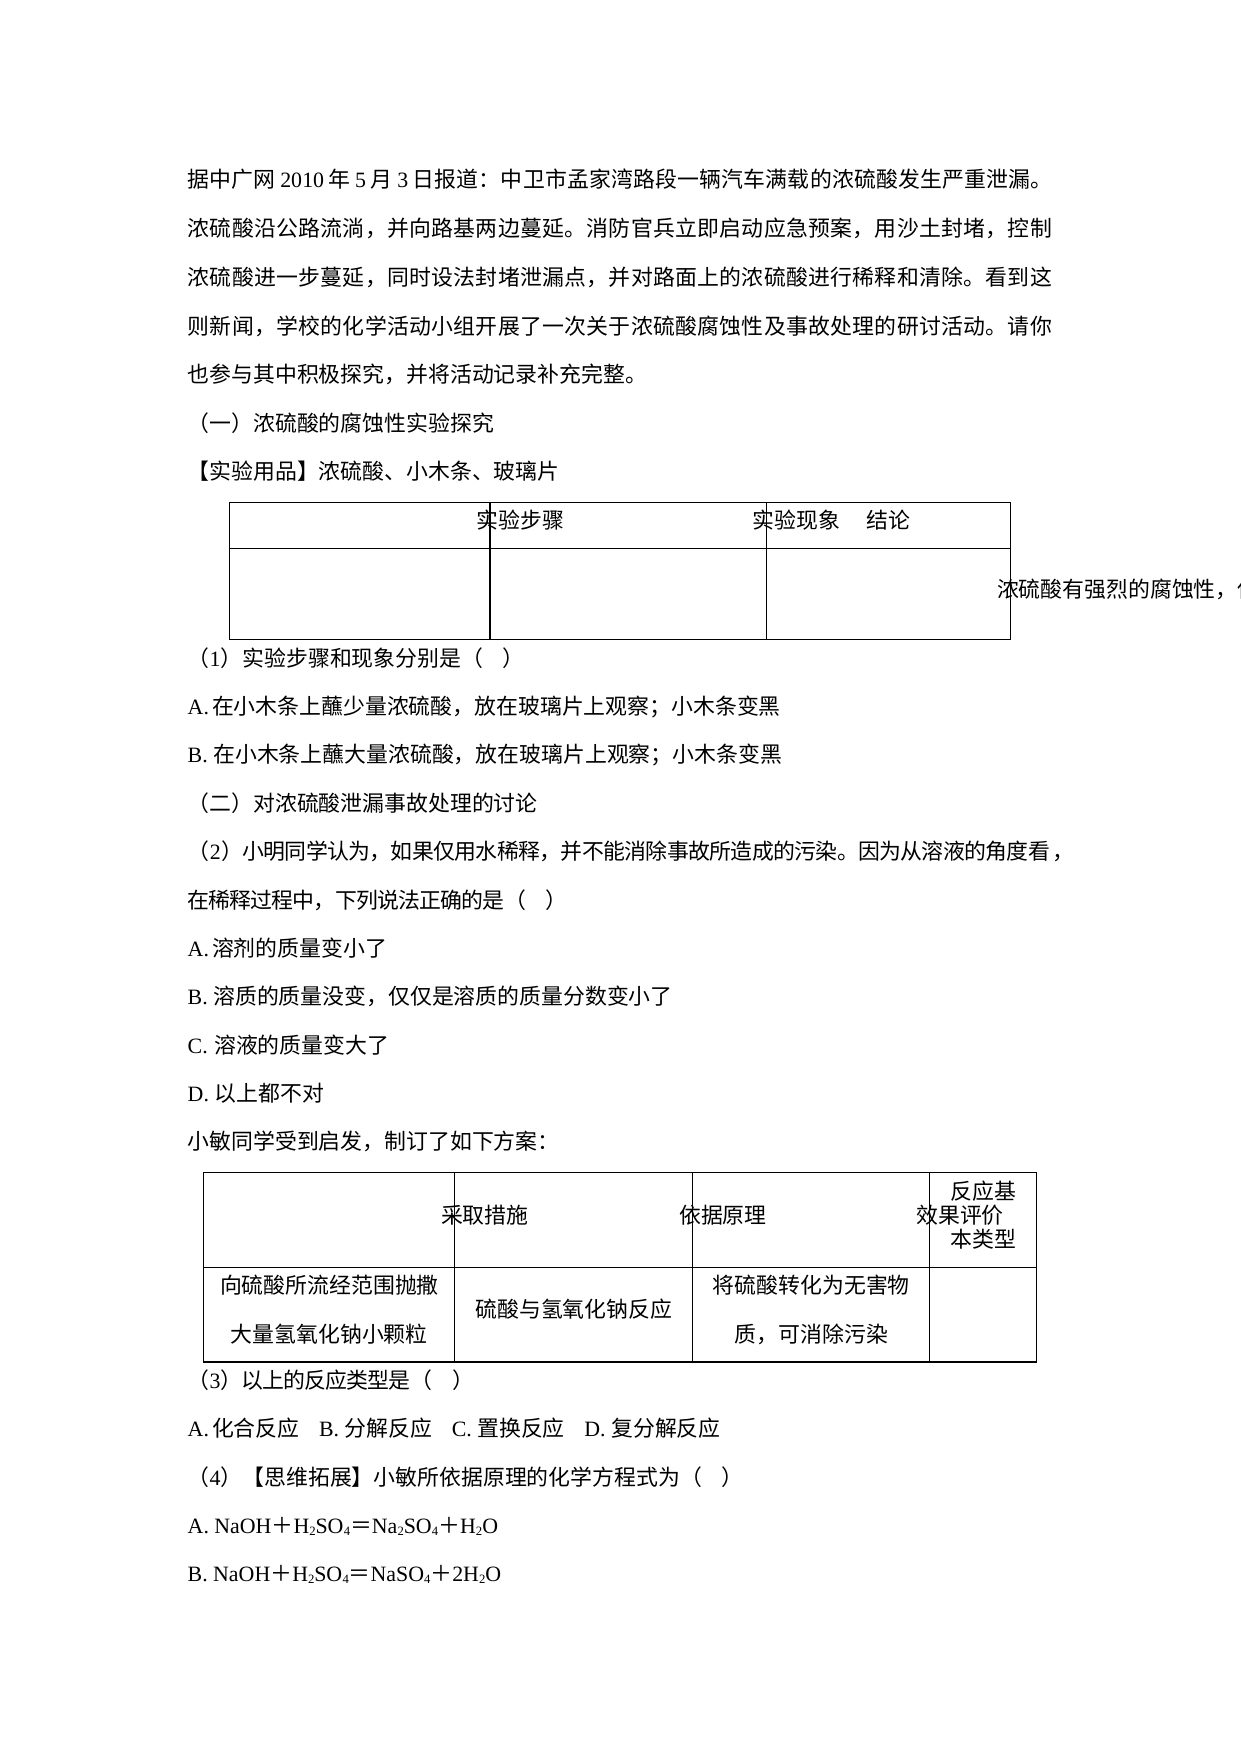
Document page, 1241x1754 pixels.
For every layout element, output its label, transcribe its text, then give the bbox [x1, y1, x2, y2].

table_header 反应基 本类型 [930, 1173, 1036, 1267]
text A. NaOH＋H2SO4＝Na2SO4＋H2O [187, 1507, 1053, 1540]
text B. 在小木条上蘸大量浓硫酸，放在玻璃片上观察；小木条变黑 [187, 737, 1053, 769]
text D. 以上都不对 [187, 1076, 1053, 1108]
text （2）小明同学认为，如果仅用水稀释，并不能消除事故所造成的污染。因为从溶液的角度看，在稀释过程中，下列说法正确的是（ ） [187, 833, 1053, 915]
table_header 效果评价 [693, 1173, 929, 1267]
table_cell [491, 549, 766, 639]
text C. 溶液的质量变大了 [187, 1027, 1053, 1060]
text 据中广网报道：中卫市孟家湾路段一辆汽车满载的浓硫酸发生严重泄漏。浓硫酸沿公路流淌，并向路基两边蔓延。消防官兵立即启动应急预案，用沙土封堵，控制浓硫酸进一步蔓延，同时设法封堵泄漏点，并对路面上的浓硫酸进行稀释和清除。看到这则新闻，学校的化学活动小组开展了一次关于浓硫酸腐蚀性及事故处理的研讨活动。请你也参与其中积极探究，并将活动记录补充完整。 [187, 162, 1053, 389]
table_cell 将硫酸转化为无害物质，可消除污染 [693, 1268, 929, 1361]
table_header 实验步骤 [230, 503, 489, 548]
table_cell 浓硫酸有强烈的腐蚀性，使用时应十分小心 [767, 549, 1010, 639]
table_cell 硫酸与氢氧化钠反应 [455, 1268, 692, 1361]
text （1）实验步骤和现象分别是（ ） [187, 640, 1053, 673]
text A. 在小木条上蘸少量浓硫酸，放在玻璃片上观察；小木条变黑 [187, 688, 1053, 721]
table_header 结论 [767, 503, 1010, 548]
text A. 化合反应 B. 分解反应 C. 置换反应 D. 复分解反应 [187, 1411, 1053, 1443]
text （二）对浓硫酸泄漏事故处理的讨论 [187, 785, 1053, 818]
table_cell [230, 549, 489, 639]
text 【实验用品】浓硫酸、小木条、玻璃片 [187, 454, 1053, 486]
table_header 采取措施 [204, 1173, 454, 1267]
text A. 溶剂的质量变小了 [187, 931, 1053, 963]
text （一）浓硫酸的腐蚀性实验探究 [187, 405, 1053, 438]
table_header 依据原理 [455, 1173, 692, 1267]
table_cell 向硫酸所流经范围抛撒大量氢氧化钠小颗粒 [204, 1268, 454, 1361]
text （4）【思维拓展】小敏所依据原理的化学方程式为（ ） [187, 1459, 1053, 1492]
table_cell [930, 1268, 1036, 1361]
text 小敏同学受到启发，制订了如下方案： [187, 1124, 1053, 1156]
text B. 溶质的质量没变，仅仅是溶质的质量分数变小了 [187, 979, 1053, 1011]
text （3）以上的反应类型是（ ） [187, 1362, 1053, 1395]
text B. NaOH＋H2SO4＝NaSO4＋2H2O [187, 1556, 1053, 1588]
table_header 实验现象 [491, 503, 766, 548]
